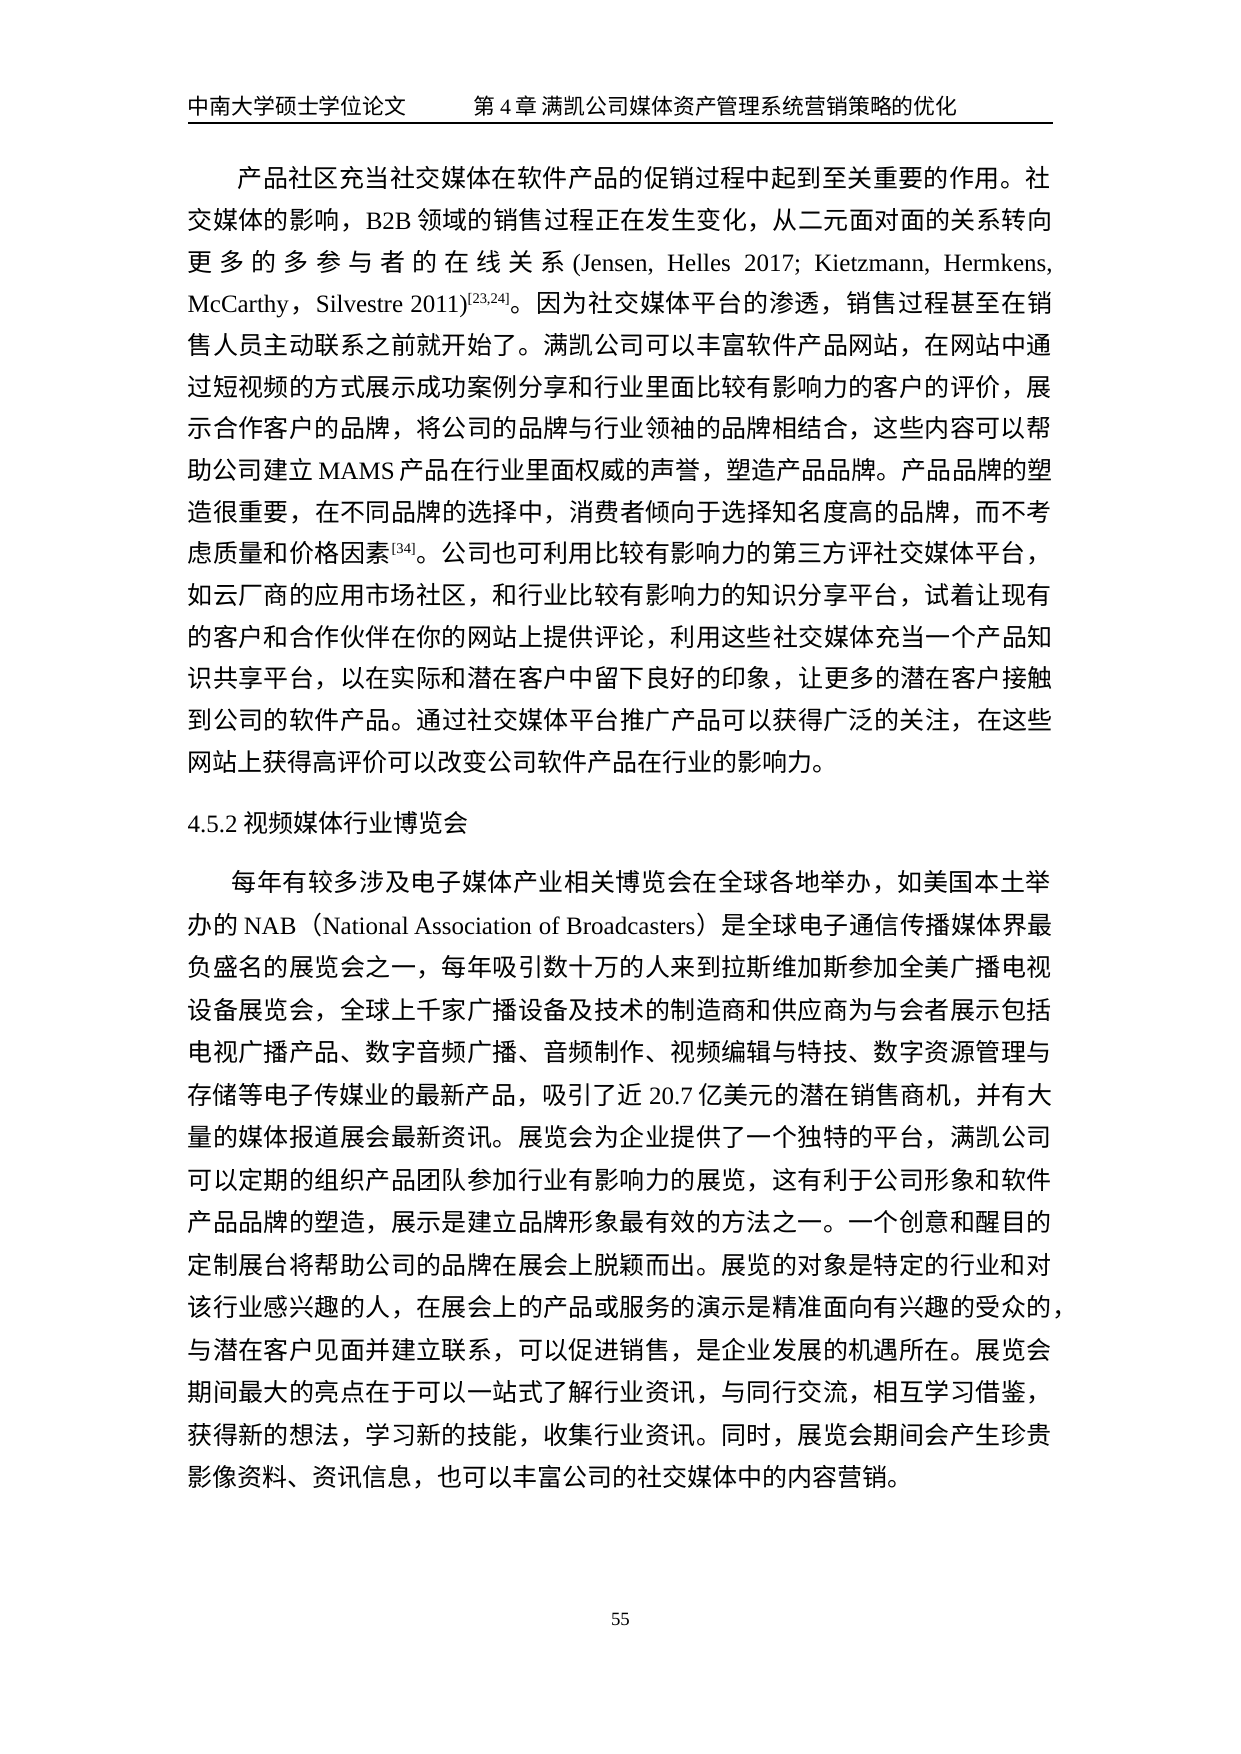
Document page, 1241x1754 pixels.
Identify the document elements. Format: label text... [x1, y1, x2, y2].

text 产品社区充当社交媒体在软件产品的促销过程中起到至关重要的作用。社交媒体的影响，B2B领域的销售过程正在发生变化，从二元面对面的关系转向更多的多参与者的在线关系(Jensen, Helles 2017; Kietzmann, Hermkens, McCarthy，Silvestre 2011)[23,24]。因为社交媒体平台的渗透，销售过程甚至在销售人员主动联系之前就开始了。满凯公司可以丰富软件产品网站，在网站中通过短视频的方式展示成功案例分享和行业里面比较有影响力的客户的评价，展示合作客户的品牌，将公司的品牌与行业领袖的品牌相结合，这些内容可以帮助公司建立MAMS产品在行业里面权威的声誉，塑造产品品牌。产品品牌的塑造很重要，在不同品牌的选择中，消费者倾向于选择知名度高的品牌，而不考虑质量和价格因素[34]。公司也可利用比较有影响力的第三方评社交媒体平台，如云厂商的应用市场社区，和行业比较有影响力的知识分享平台，试着让现有的客户和合作伙伴在你的网站上提供评论，利用这些社交媒体充当一个产品知识共享平台，以在实际和潜在客户中留下良好的印象，让更多的潜在客户接触到公司的软件产品。通过社交媒体平台推广产品可以获得广泛的关注，在这些网站上获得高评价可以改变公司软件产品在行业的影响力。 [187, 154, 1053, 779]
subtitle 4.5.2 视频媒体行业博览会 [187, 800, 1053, 843]
text 每年有较多涉及电子媒体产业相关博览会在全球各地举办，如美国本土举办的NAB（National Association of Broadcasters）是全球电子通信传播媒体界最负盛名的展览会之一，每年吸引数十万的人来到拉斯维加斯参加全美广播电视设备展览会，全球上千家广播设备及技术的制造商和供应商为与会者展示包括电视广播产品、数字音频广播、音频制作、视频编辑与特技、数字资源管理与存储等电子传媒业的最新产品，吸引了近20.7亿美元的潜在销售商机，并有大量的媒体报道展会最新资讯。展览会为企业提供了一个独特的平台，满凯公司可以定期的组织产品团队参加行业有影响力的展览，这有利于公司形象和软件产品品牌的塑造，展示是建立品牌形象最有效的方法之一。一个创意和醒目的定制展台将帮助公司的品牌在展会上脱颖而出。展览的对象是特定的行业和对该行业感兴趣的人，在展会上的产品或服务的演示是精准面向有兴趣的受众的，与潜在客户见面并建立联系，可以促进销售，是企业发展的机遇所在。展览会期间最大的亮点在于可以一站式了解行业资讯，与同行交流，相互学习借鉴，获得新的想法，学习新的技能，收集行业资讯。同时，展览会期间会产生珍贵影像资料、资讯信息，也可以丰富公司的社交媒体中的内容营销。 [187, 859, 1053, 1497]
